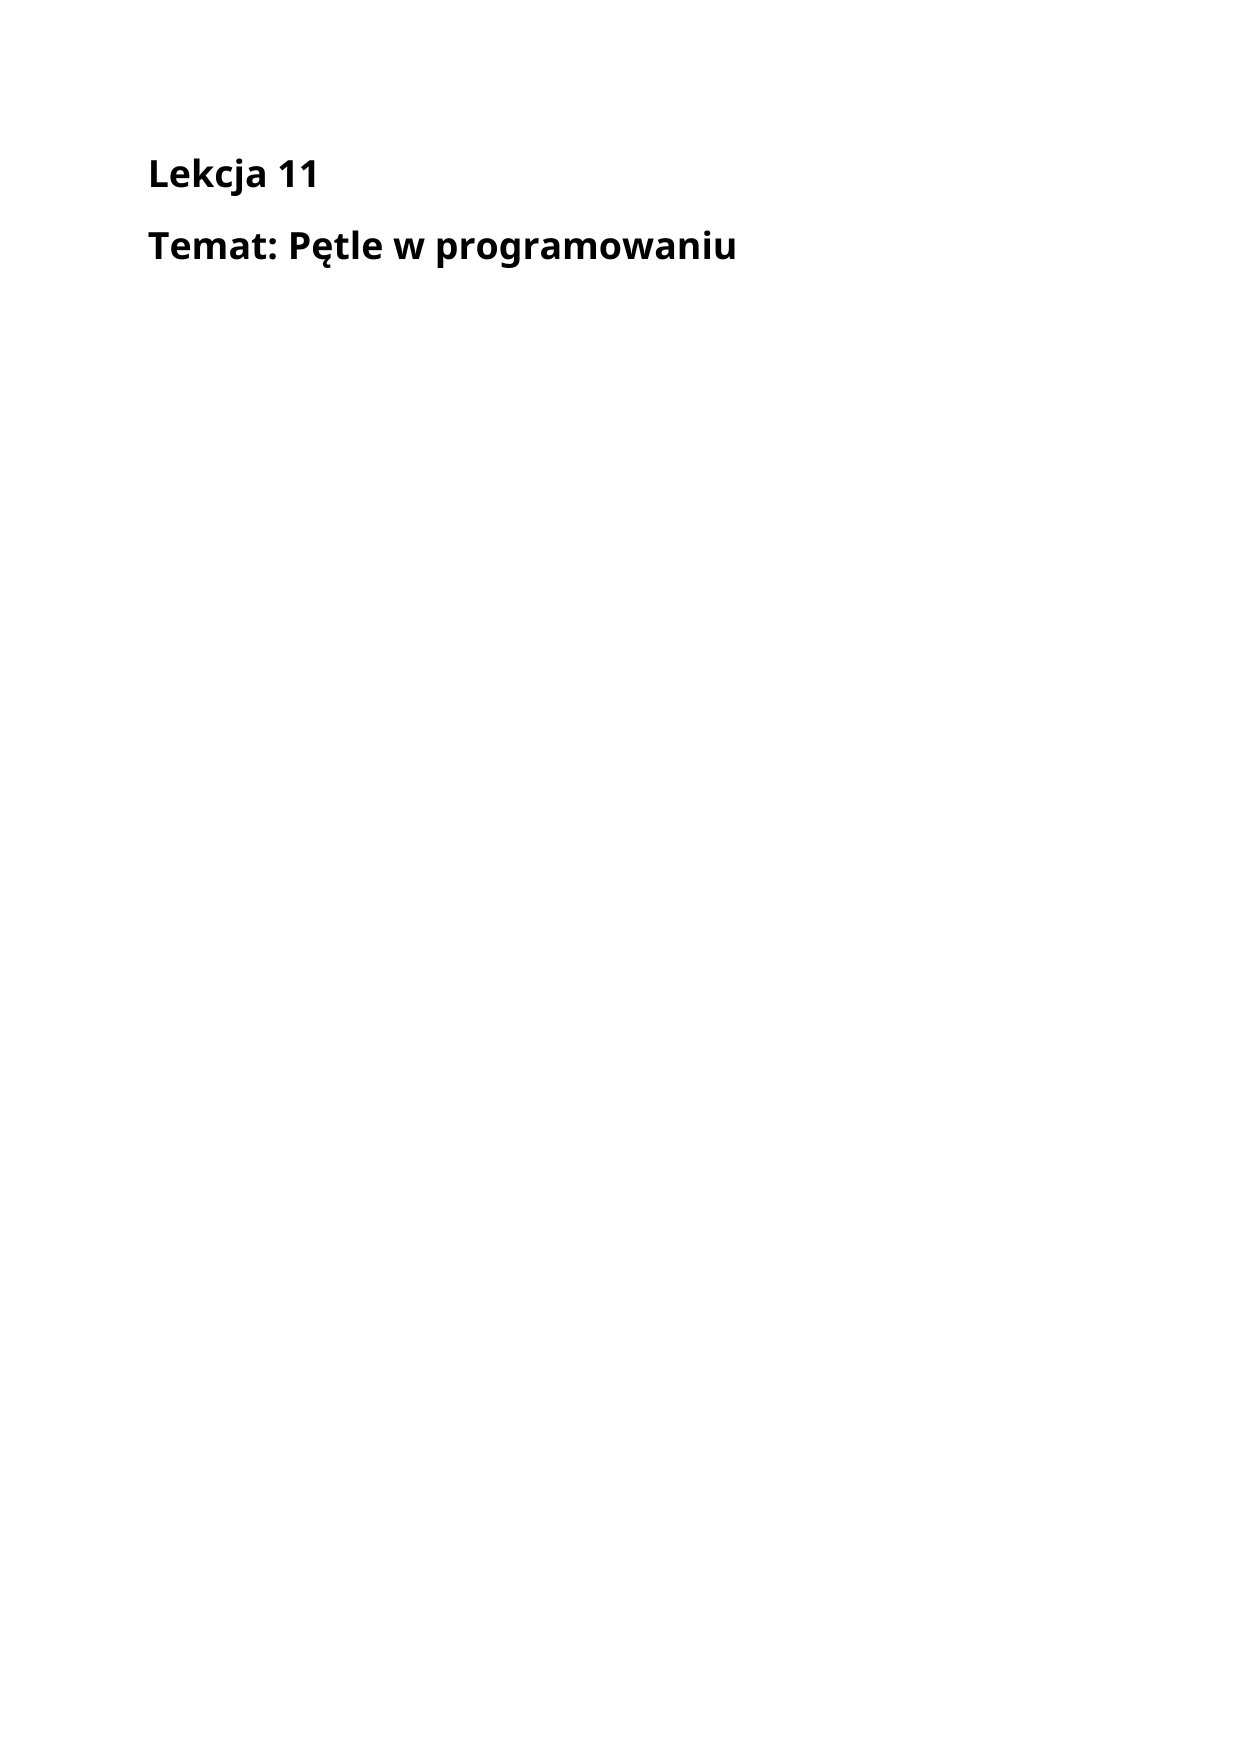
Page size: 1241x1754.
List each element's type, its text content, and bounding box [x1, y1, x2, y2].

text Lekcja 11 [148, 148, 1093, 199]
text Temat: Pętle w programowaniu [148, 219, 1093, 270]
